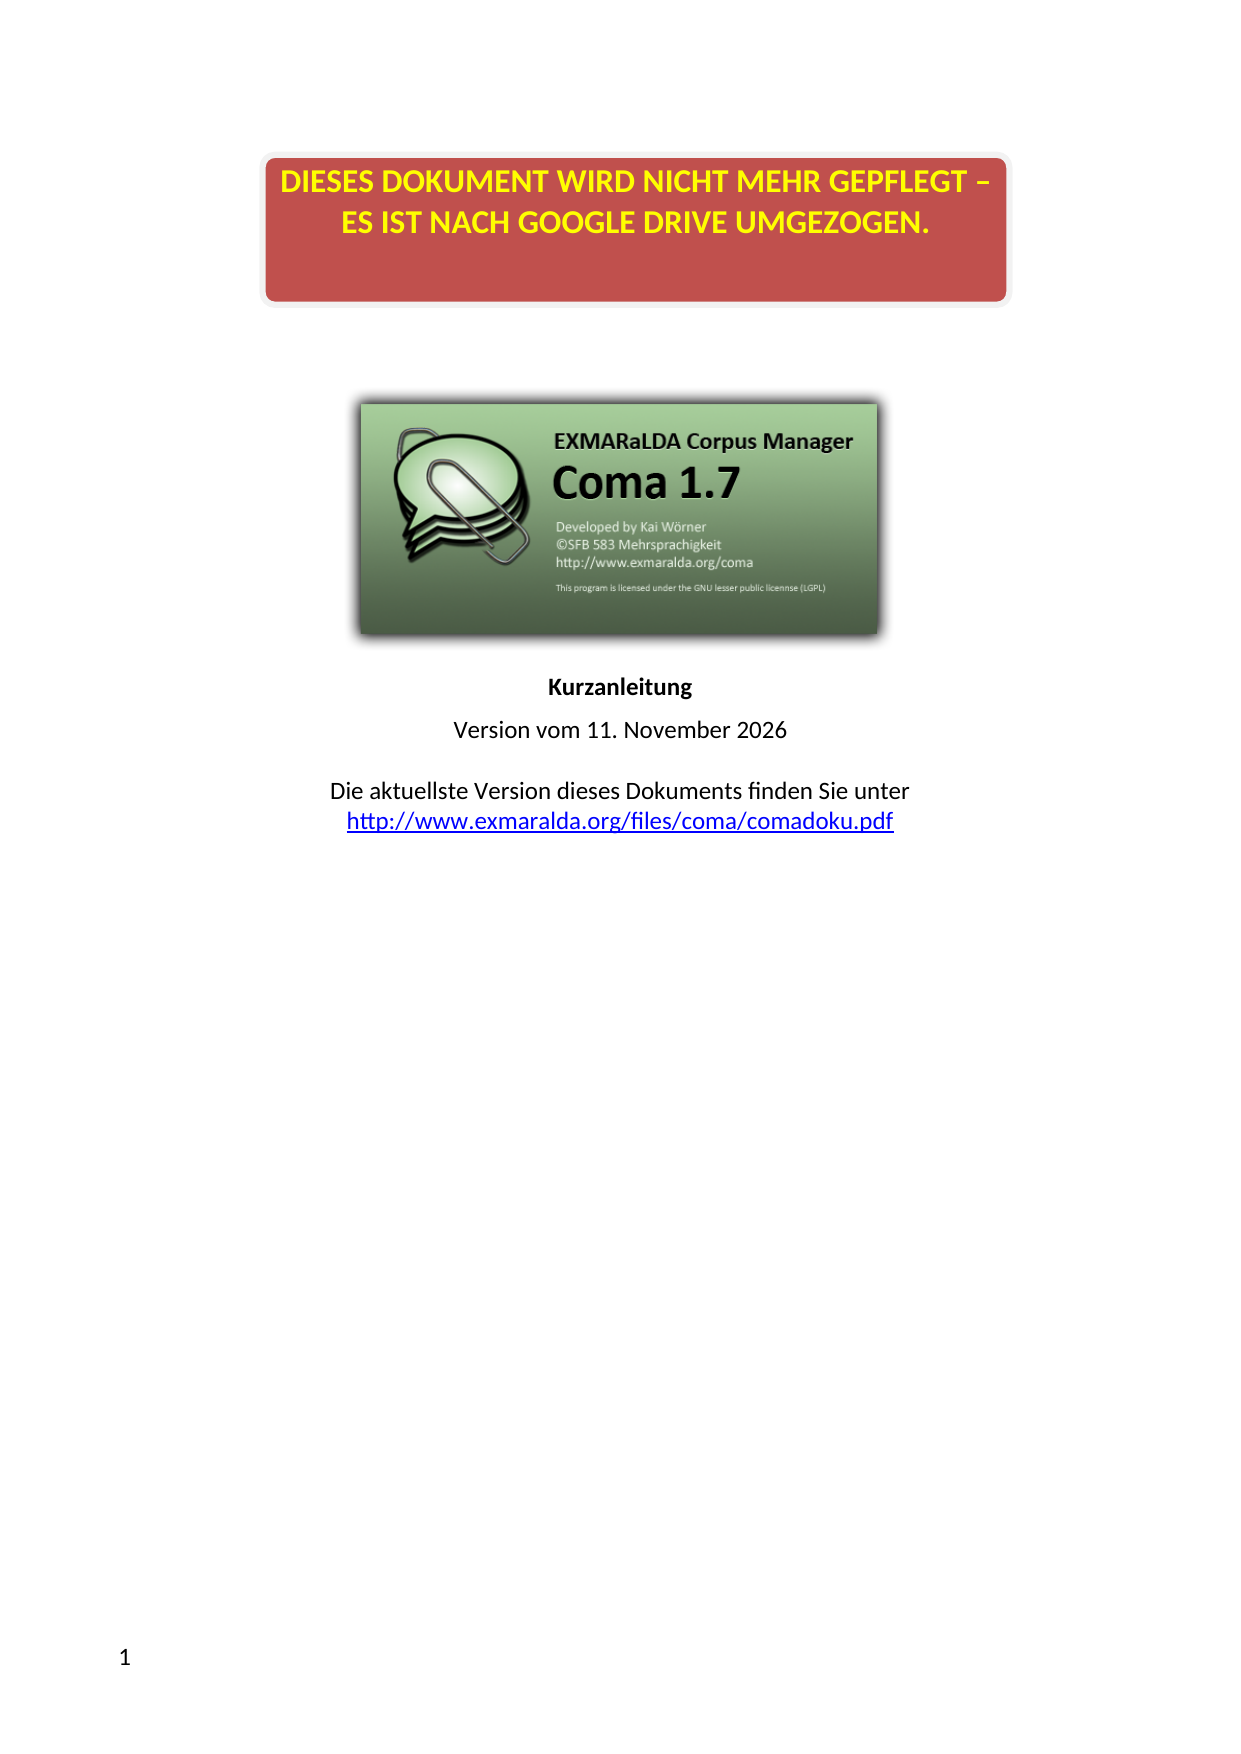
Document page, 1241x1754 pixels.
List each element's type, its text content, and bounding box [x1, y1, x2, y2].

text Version vom 26. März 2013 Die aktuellste Version dieses Dokuments finden Sie unter http://www.exmaralda.org/files/coma/comadoku.pdf [118, 714, 1122, 836]
picture [335, 381, 905, 659]
text Kurzanleitung [118, 671, 1122, 701]
